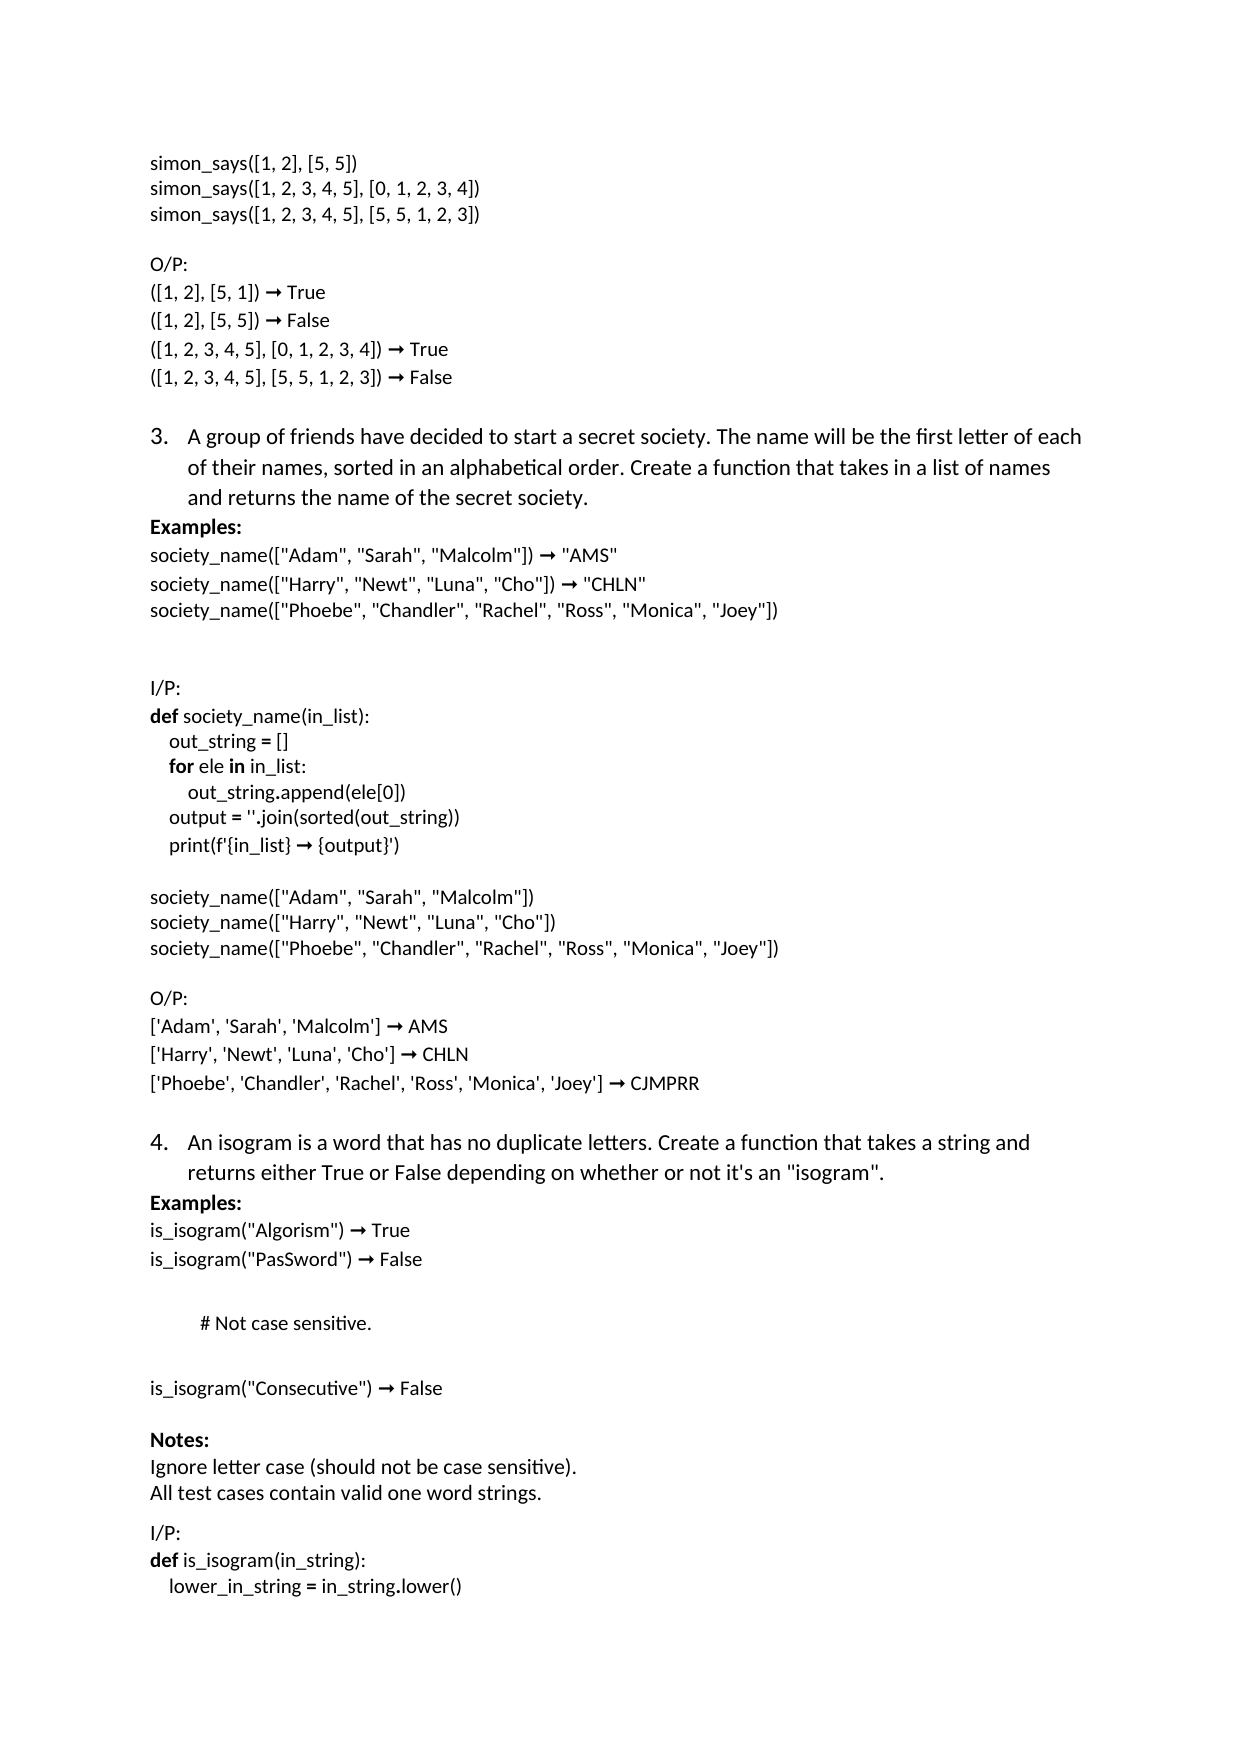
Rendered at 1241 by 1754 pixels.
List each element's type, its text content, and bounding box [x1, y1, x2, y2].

text simon_says([1, 2, 3, 4, 5], [5, 5, 1, 2, 3]) [150, 201, 1090, 226]
text O/P: [150, 252, 1090, 277]
text O/P: [150, 986, 1090, 1011]
text ([1, 2, 3, 4, 5], [0, 1, 2, 3, 4]) ➞ True [150, 334, 1090, 362]
text I/P: [150, 1519, 1090, 1545]
text lower_in_string = in_string.lower() [150, 1573, 1090, 1598]
text is_isogram("Consecutive") ➞ False [150, 1373, 1090, 1401]
text ([1, 2], [5, 5]) ➞ False [150, 306, 1090, 334]
text ['Adam', 'Sarah', 'Malcolm'] ➞ AMS [150, 1011, 1090, 1039]
text Examples: is_isogram("Algorism") ➞ True is_isogram("PasSword") ➞ False [150, 1189, 1090, 1272]
subtitle A group of friends have decided to start a secret society. The name will be the first letter of each of their names, sorted in an alphabetical order. Create a function that takes in a list of names and returns the name of the secret society. [150, 420, 1090, 511]
text output = ''.join(sorted(out_string)) [150, 804, 1090, 830]
text out_string.append(ele[0]) [150, 779, 1090, 804]
text simon_says([1, 2, 3, 4, 5], [0, 1, 2, 3, 4]) [150, 175, 1090, 201]
text simon_says([1, 2], [5, 5]) [150, 150, 1090, 175]
text def society_name(in_list): [150, 703, 1090, 728]
subtitle An isogram is a word that has no duplicate letters. Create a function that takes a string and returns either True or False depending on whether or not it's an "isogram". [150, 1126, 1090, 1187]
text def is_isogram(in_string): [150, 1547, 1090, 1573]
text Examples: society_name(["Adam", "Sarah", "Malcolm"]) ➞ "AMS" society_name(["Harry", "Newt", "Luna", "Cho"]) ➞ "CHLN" society_name(["Phoebe", "Chandler", "Rachel", "Ross", "Monica", "Joey"]) [150, 513, 1090, 622]
text ([1, 2], [5, 1]) ➞ True [150, 277, 1090, 306]
text society_name(["Phoebe", "Chandler", "Rachel", "Ross", "Monica", "Joey"]) [150, 935, 1090, 960]
text I/P: [150, 674, 1090, 701]
text for ele in in_list: [150, 754, 1090, 779]
text # Not case sensitive. [200, 1310, 1040, 1335]
text print(f'{in_list} ➞ {output}') [150, 830, 1090, 858]
text ([1, 2, 3, 4, 5], [5, 5, 1, 2, 3]) ➞ False [150, 362, 1090, 391]
text Notes: Ignore letter case (should not be case sensitive). All test cases contain valid one word strings. [150, 1426, 1090, 1506]
text ['Phoebe', 'Chandler', 'Rachel', 'Ross', 'Monica', 'Joey'] ➞ CJMPRR [150, 1068, 1090, 1096]
text ['Harry', 'Newt', 'Luna', 'Cho'] ➞ CHLN [150, 1039, 1090, 1068]
text society_name(["Harry", "Newt", "Luna", "Cho"]) [150, 909, 1090, 935]
text out_string = [] [150, 728, 1090, 754]
text society_name(["Adam", "Sarah", "Malcolm"]) [150, 884, 1090, 909]
